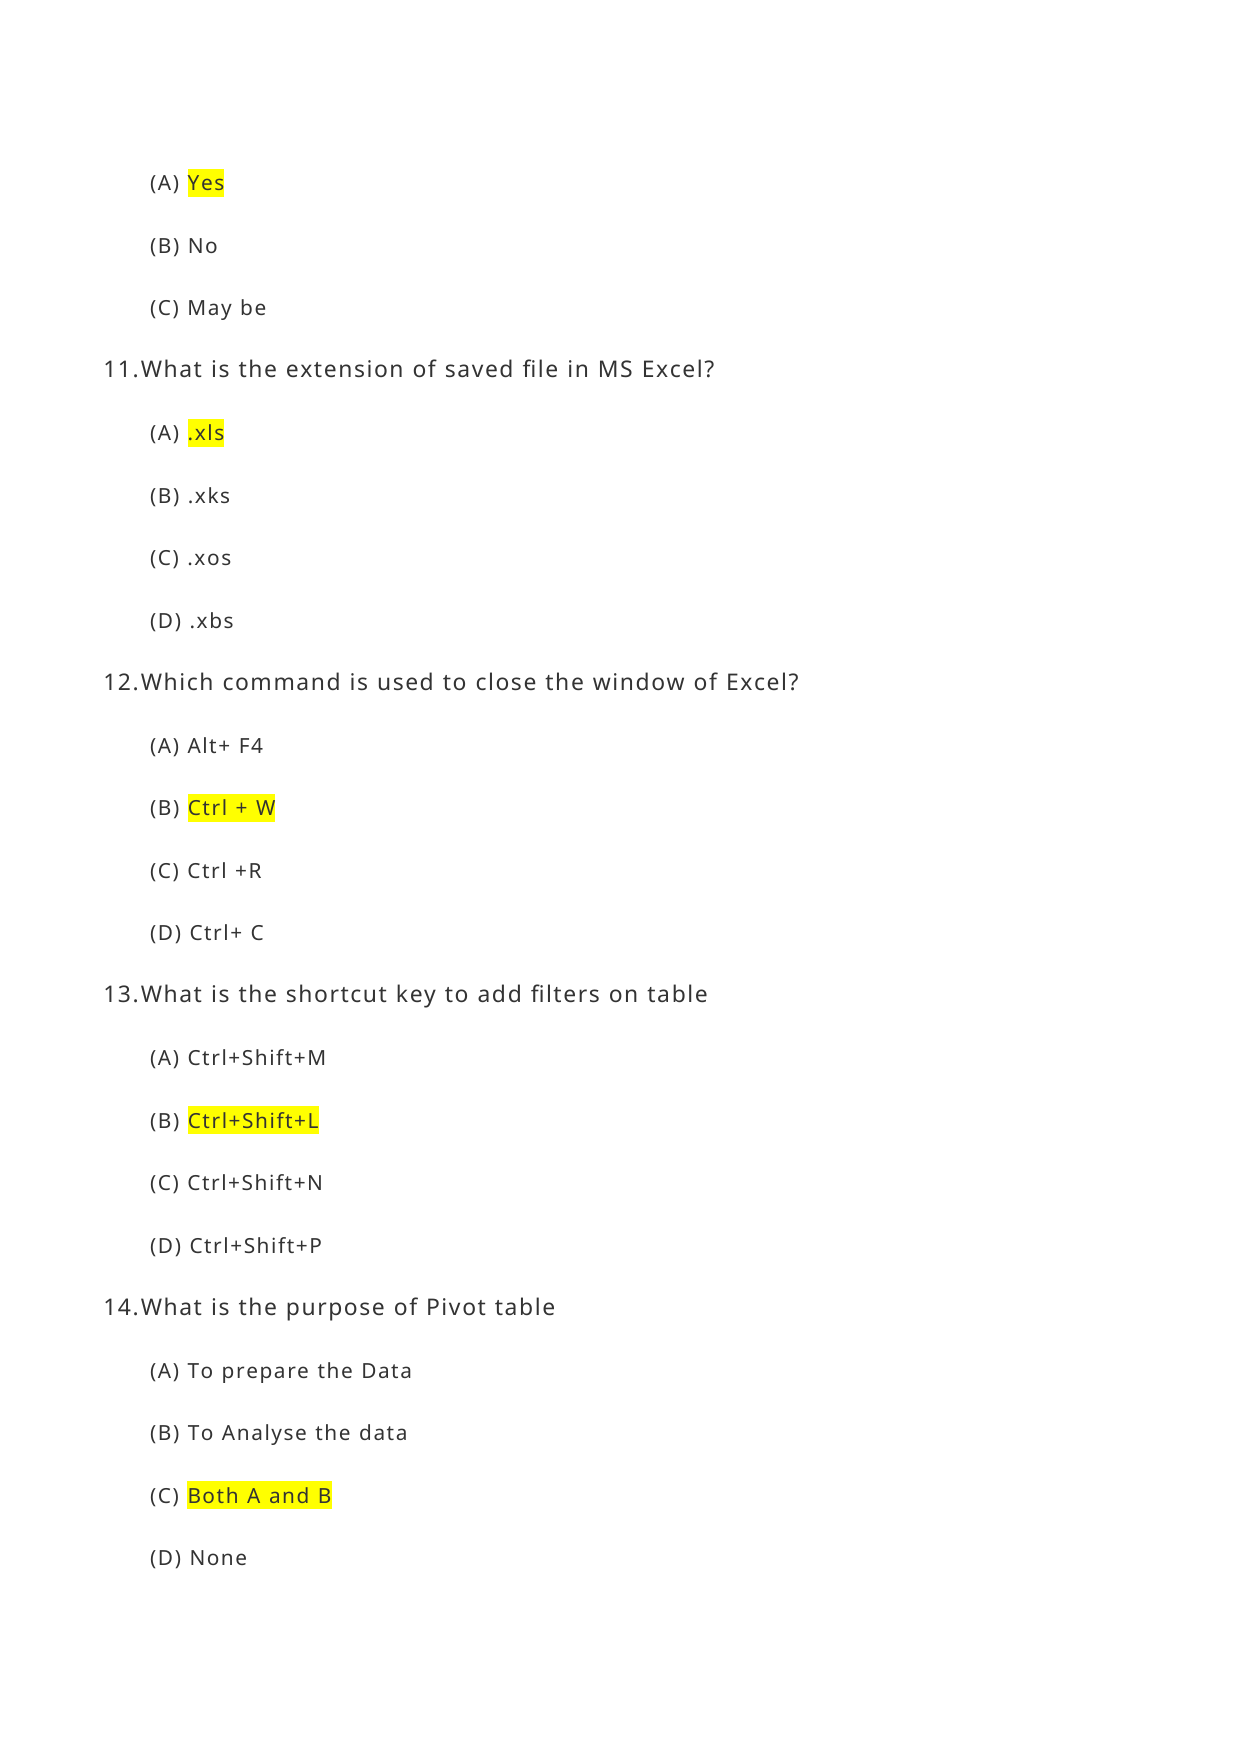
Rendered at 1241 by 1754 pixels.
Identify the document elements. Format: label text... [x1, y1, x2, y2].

text (C) .xos [150, 525, 1090, 572]
text (C) Ctrl +R [150, 837, 1090, 884]
text (C) May be [150, 275, 1090, 322]
text (D) Ctrl+Shift+P [150, 1212, 1090, 1259]
text (B) To Analyse the data [150, 1400, 1090, 1447]
list What is the shortcut key to add filters on table [103, 962, 1090, 1009]
text (B) Ctrl + W [150, 775, 1090, 822]
text (A) Ctrl+Shift+M [150, 1025, 1090, 1072]
text (D) None [150, 1525, 1090, 1572]
text (C) Both A and B [150, 1462, 1090, 1509]
text (D) Ctrl+ C [150, 900, 1090, 947]
text (D) .xbs [150, 587, 1090, 634]
list What is the purpose of Pivot table [103, 1275, 1090, 1322]
text (B) .xks [150, 462, 1090, 509]
text (A) .xls [150, 400, 1090, 447]
text (C) Ctrl+Shift+N [150, 1150, 1090, 1197]
text (A) To prepare the Data [150, 1337, 1090, 1384]
text (B) No [150, 212, 1090, 259]
list What is the extension of saved file in MS Excel? [103, 337, 1090, 384]
text (A) Yes [150, 150, 1090, 197]
text (A) Alt+ F4 [150, 712, 1090, 759]
list Which command is used to close the window of Excel? [103, 650, 1090, 697]
text (B) Ctrl+Shift+L [150, 1087, 1090, 1134]
